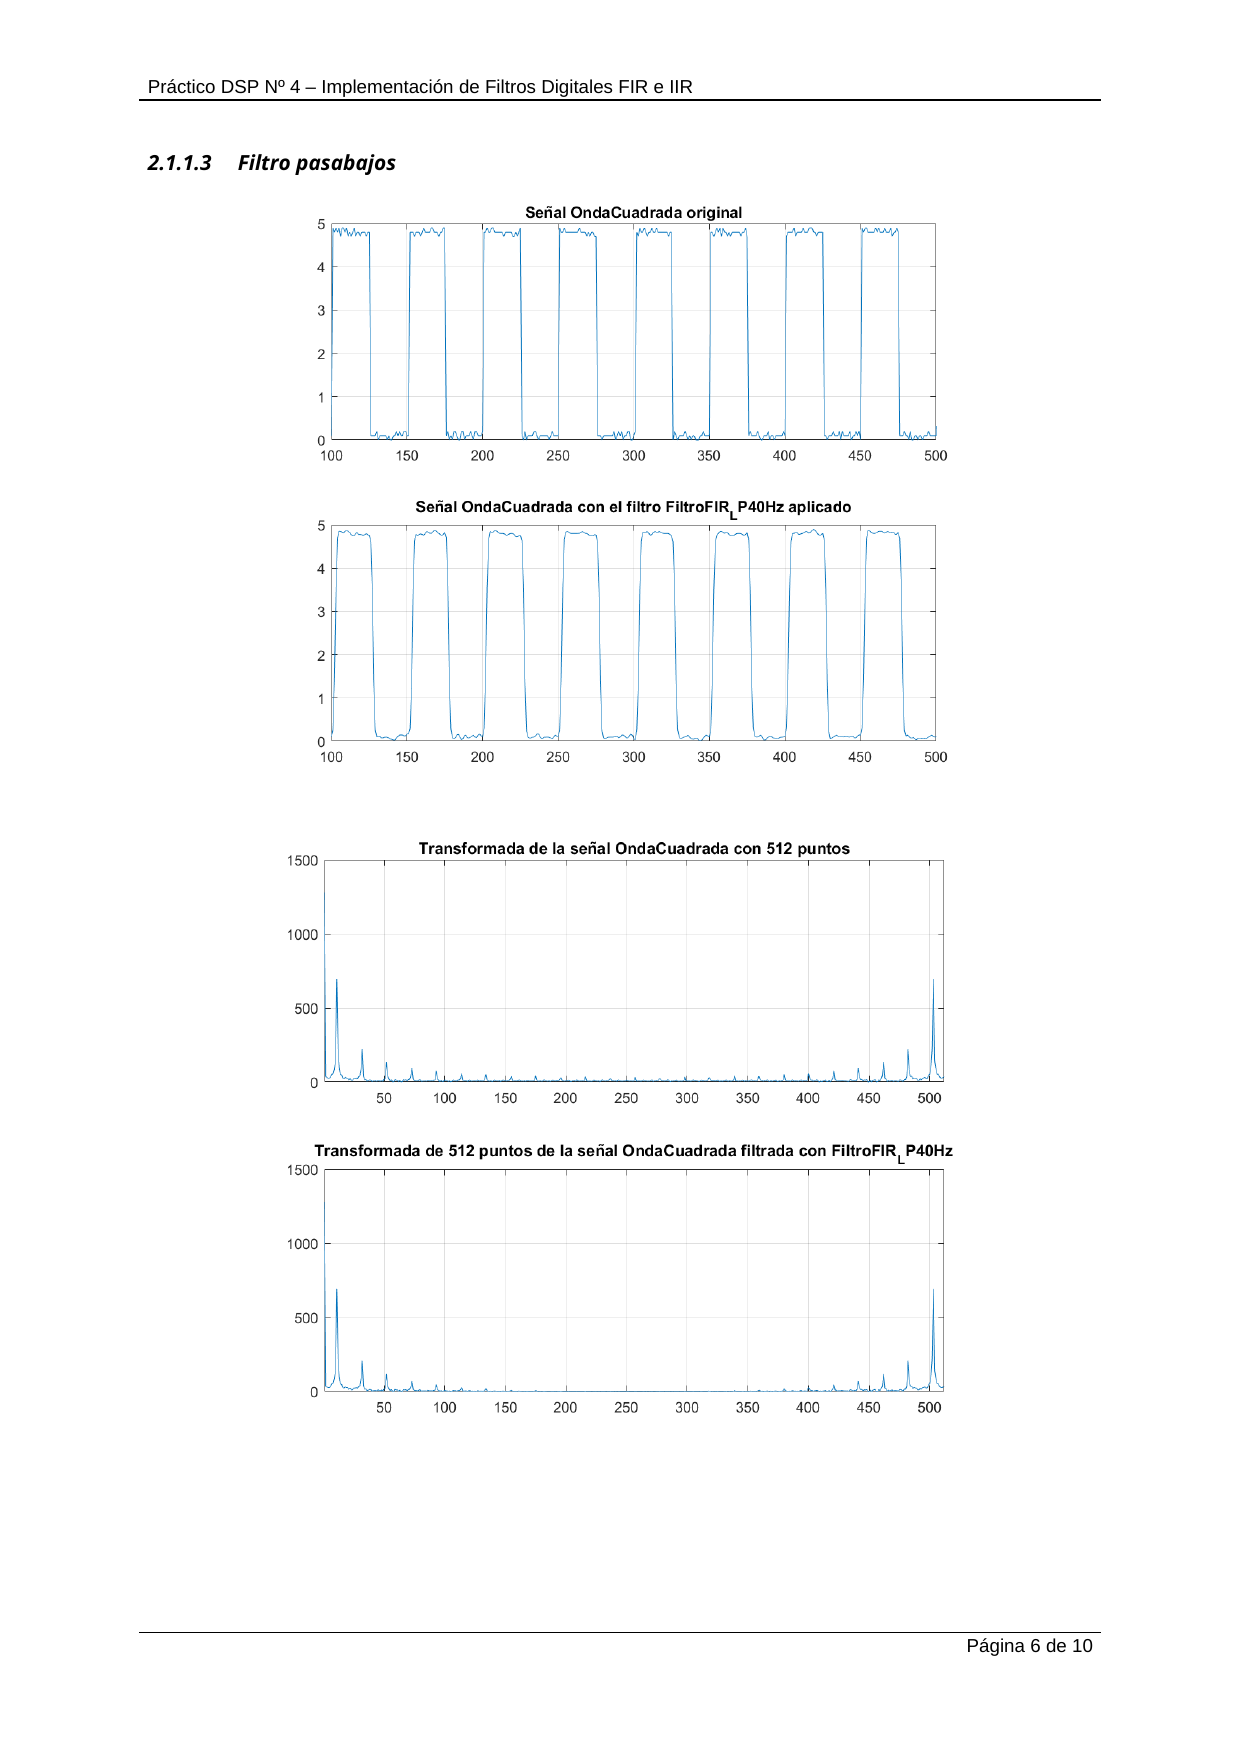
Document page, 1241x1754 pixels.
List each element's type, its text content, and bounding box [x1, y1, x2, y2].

subtitle Filtro pasabajos [148, 148, 1092, 176]
picture [220, 175, 1020, 1463]
